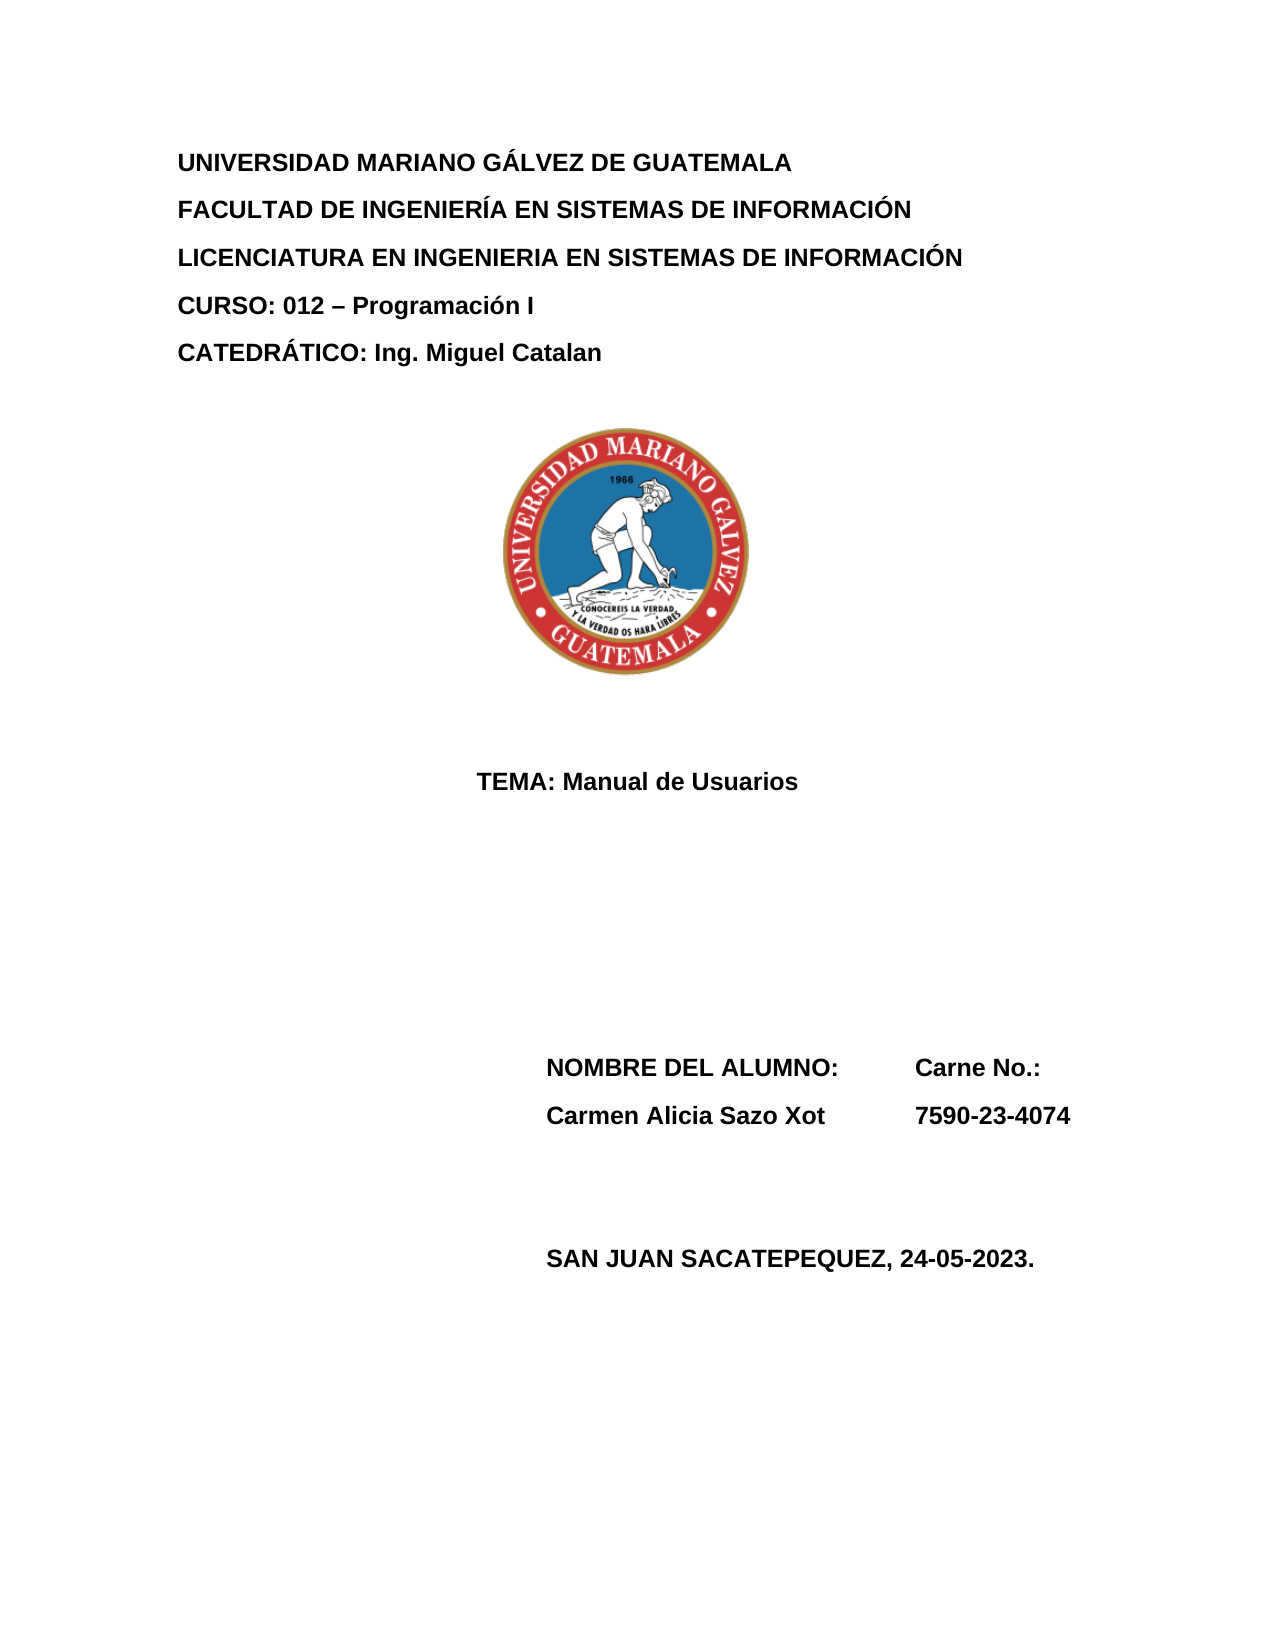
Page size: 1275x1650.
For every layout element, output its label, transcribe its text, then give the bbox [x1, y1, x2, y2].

text SAN JUAN SACATEPEQUEZ, 24-05-2023. [546, 1244, 1098, 1273]
text FACULTAD DE INGENIERÍA EN SISTEMAS DE INFORMACIÓN [177, 195, 1098, 224]
text TEMA: Manual de Usuarios [177, 767, 1098, 796]
text CATEDRÁTICO: Ing. Miguel Catalan [177, 338, 1098, 367]
text Carmen Alicia Sazo Xot 7590-23-4074 [546, 1101, 1098, 1130]
text LICENCIATURA EN INGENIERIA EN SISTEMAS DE INFORMACIÓN [177, 243, 1098, 272]
text NOMBRE DEL ALUMNO: Carne No.: [546, 1053, 1098, 1082]
text UNIVERSIDAD MARIANO GÁLVEZ DE GUATEMALA [177, 148, 1098, 176]
picture [470, 415, 782, 692]
text CURSO: 012 – Programación I [177, 291, 1098, 319]
